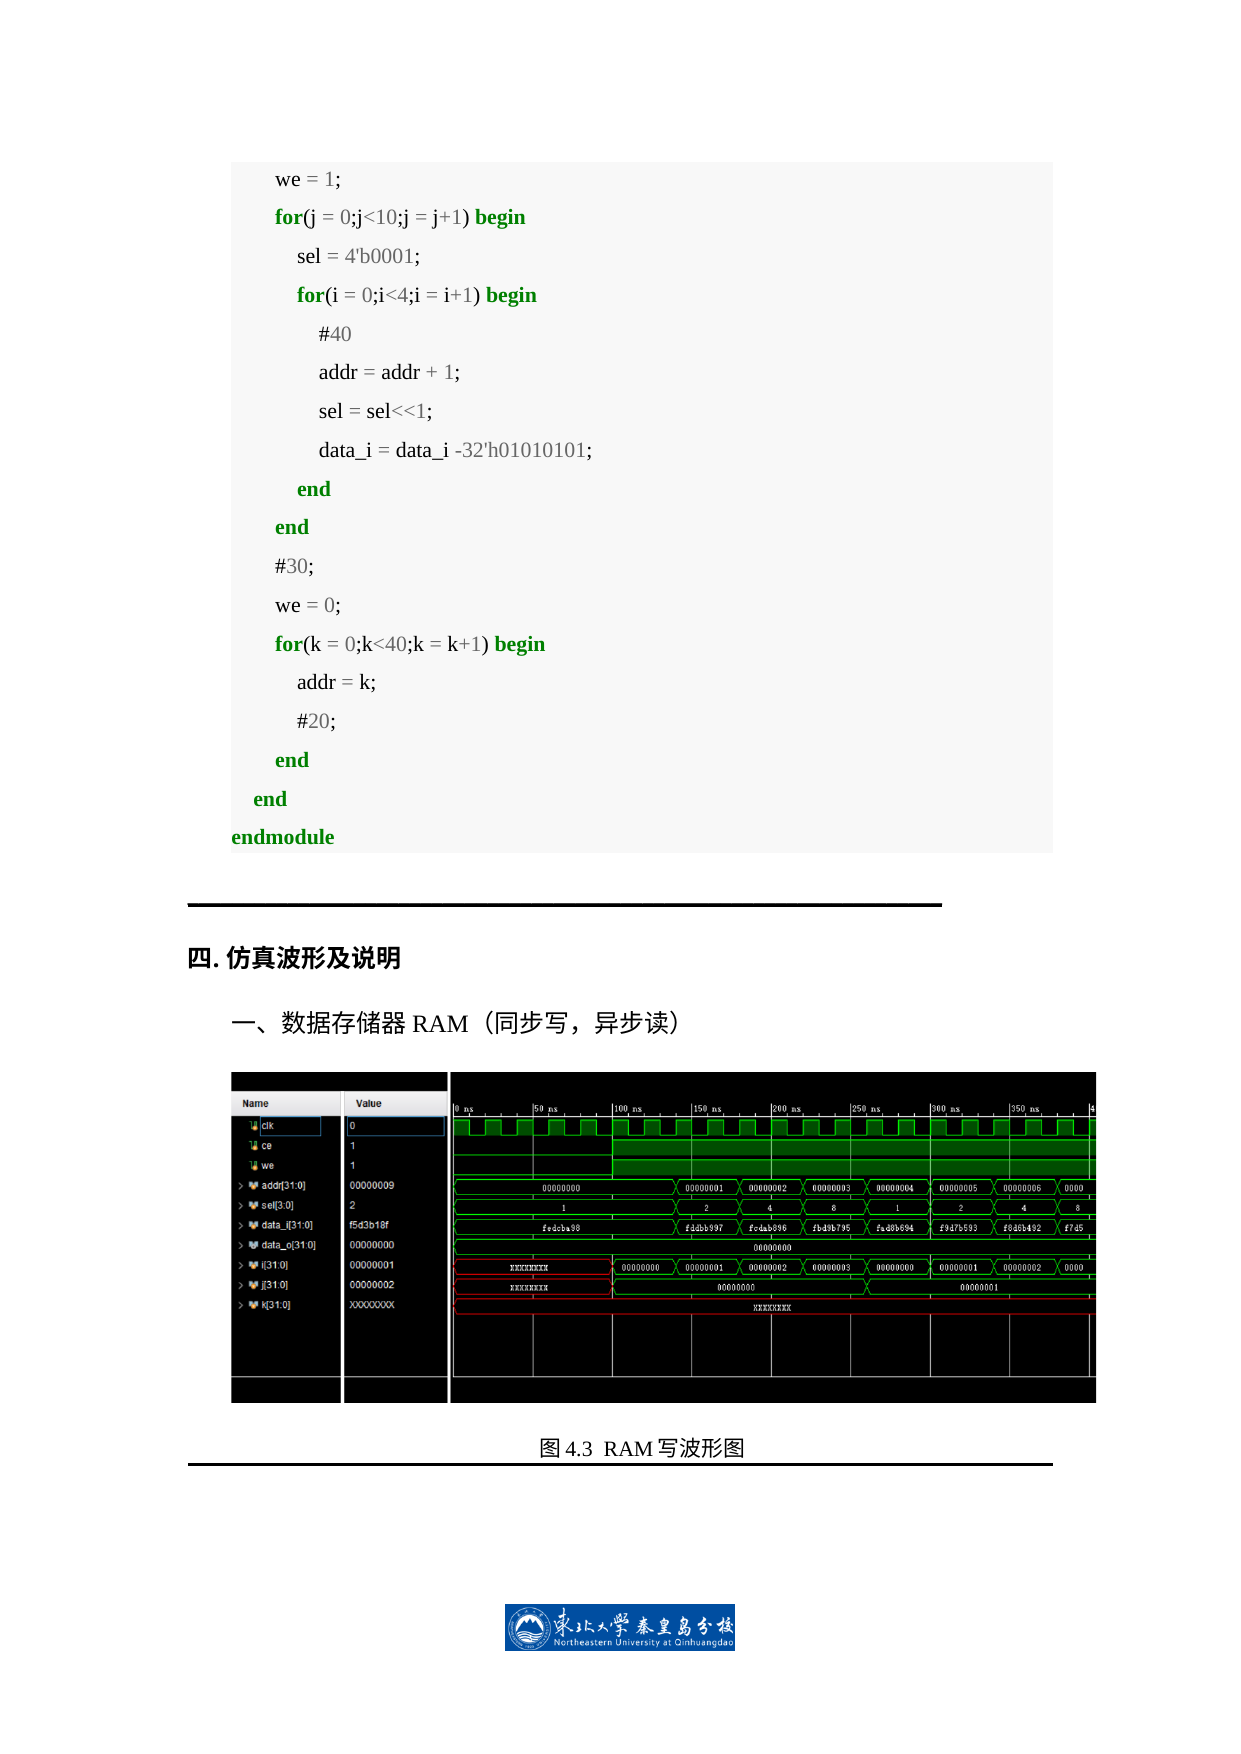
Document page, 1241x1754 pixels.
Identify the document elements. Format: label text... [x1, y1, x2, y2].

text addr = k; [231, 666, 1053, 698]
text for(i = 0;i<4;i = i+1) begin [231, 278, 1053, 311]
text end [231, 743, 1053, 776]
text addr = addr + 1; [231, 356, 1053, 388]
text sel = 4'b0001; [231, 239, 1053, 272]
text #40 [231, 317, 1053, 349]
picture [505, 1604, 735, 1651]
text #20; [231, 704, 1053, 737]
text data_i = data_i -32'h01010101; [231, 433, 1053, 466]
text end [231, 472, 1053, 504]
text sel = sel<<1; [231, 394, 1053, 427]
text we = 1; [231, 162, 1053, 194]
text ____________________________________________________________________ [187, 859, 1053, 924]
text endmodule [231, 821, 1053, 853]
picture [231, 1072, 1097, 1403]
text #30; [231, 549, 1053, 582]
text end [231, 782, 1053, 814]
text 图4.3 RAM写波形图 [187, 1430, 1053, 1466]
text we = 0; [231, 588, 1053, 621]
text 一、数据存储器 RAM（同步写，异步读） [187, 989, 1053, 1054]
text end [231, 511, 1053, 543]
text 四. 仿真波形及说明 [187, 924, 1053, 989]
text for(j = 0;j<10;j = j+1) begin [231, 201, 1053, 233]
text for(k = 0;k<40;k = k+1) begin [231, 627, 1053, 659]
